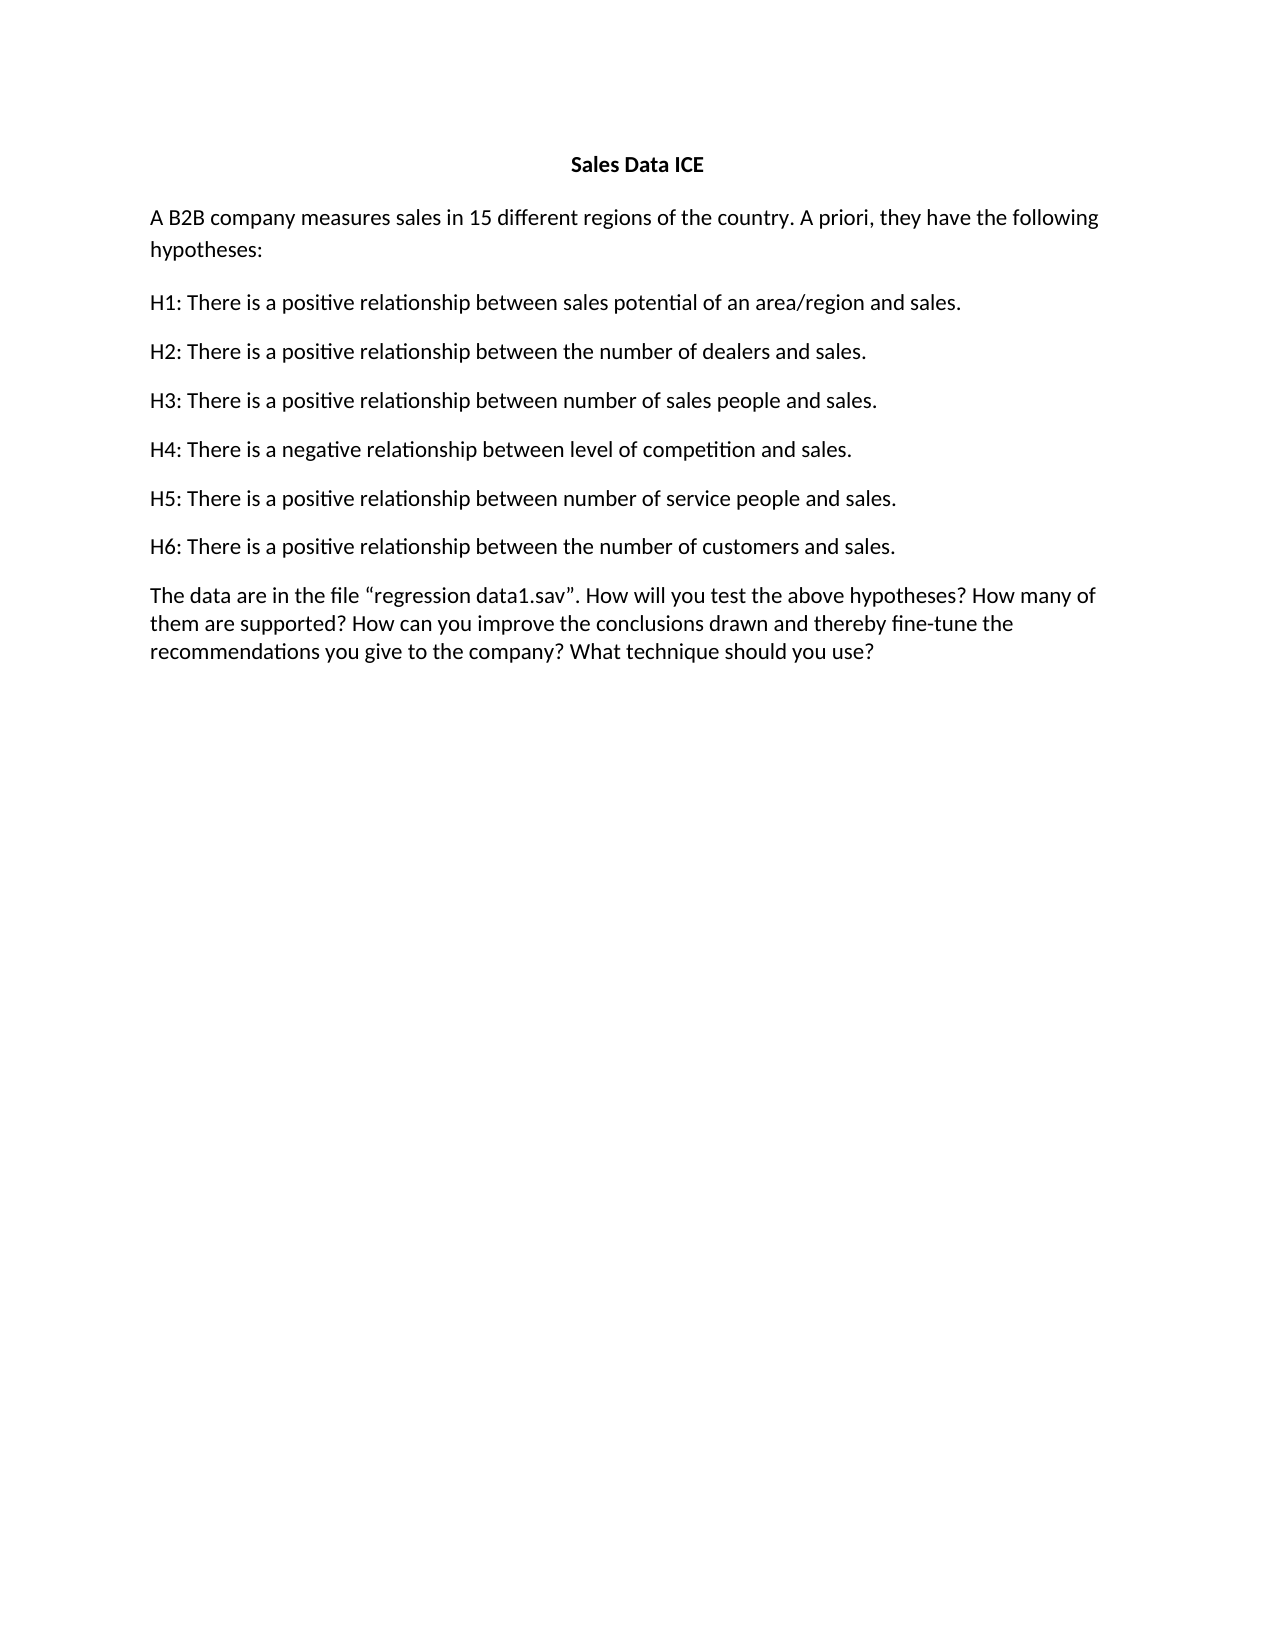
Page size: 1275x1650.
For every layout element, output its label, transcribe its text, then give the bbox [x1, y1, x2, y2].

text H6: There is a positive relationship between the number of customers and sales. [150, 532, 1125, 561]
text H4: There is a negative relationship between level of competition and sales. [150, 435, 1125, 463]
text Sales Data ICE [150, 150, 1125, 178]
text H1: There is a positive relationship between sales potential of an area/region and sales. [150, 288, 1125, 316]
text A B2B company measures sales in 15 different regions of the country. A priori, they have the following hypotheses: [150, 203, 1125, 263]
text H5: There is a positive relationship between number of service people and sales. [150, 484, 1125, 512]
text H2: There is a positive relationship between the number of dealers and sales. [150, 337, 1125, 365]
text The data are in the file “regression data1.sav”. How will you test the above hypotheses? How many of them are supported? How can you improve the conclusions drawn and thereby fine-tune the recommendations you give to the company? What technique should you use? [150, 581, 1125, 665]
text H3: There is a positive relationship between number of sales people and sales. [150, 386, 1125, 414]
